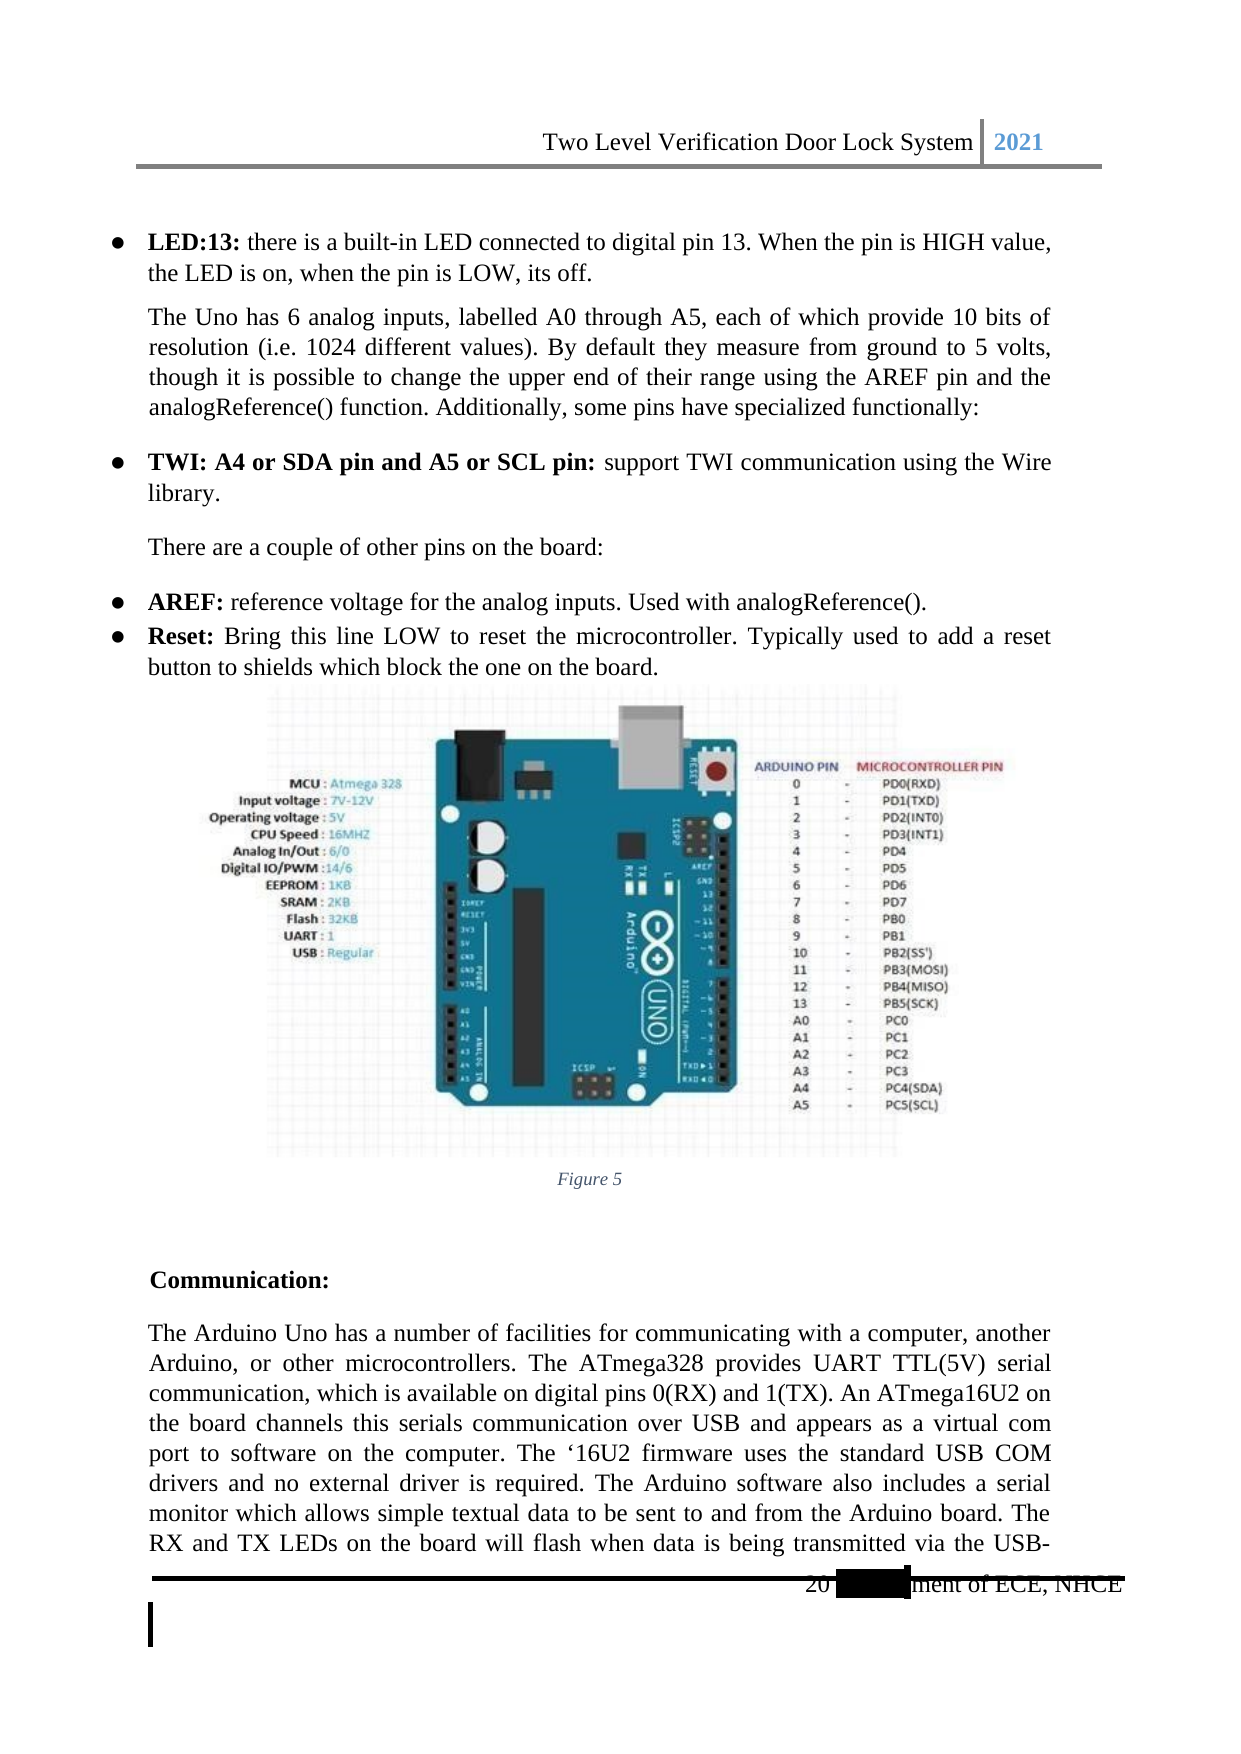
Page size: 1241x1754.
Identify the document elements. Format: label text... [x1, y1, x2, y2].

list AREF: reference voltage for the analog inputs. Used with analogReference(). [110, 586, 1052, 617]
list TWI: A4 or SDA pin and A5 or SCL pin: support TWI communication using the Wire library. [110, 446, 1052, 507]
text Figure 5 [197, 1167, 982, 1189]
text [148, 1318, 1052, 1557]
text There are a couple of other pins on the board: [148, 532, 1052, 561]
list Reset: Bring this line LOW to reset the microcontroller. Typically used to add a reset button to shields which block the one on the board. [110, 620, 1052, 681]
list LED:13: there is a built-in LED connected to digital pin 13. When the pin is HIGH value, the LED is on, when the pin is LOW, its off. [110, 226, 1052, 287]
text Communication: [149, 1266, 1057, 1294]
text The Uno has 6 analog inputs, labelled A0 through A5, each of which provide 10 bits of resolution (i.e. 1024 different values). By default they measure from ground to 5 volts, though it is possible to change the upper end of their range using the AREF pin and the analogReference() function. Additionally, some pins have specialized functionally: [148, 302, 1052, 421]
picture [154, 684, 1044, 1160]
